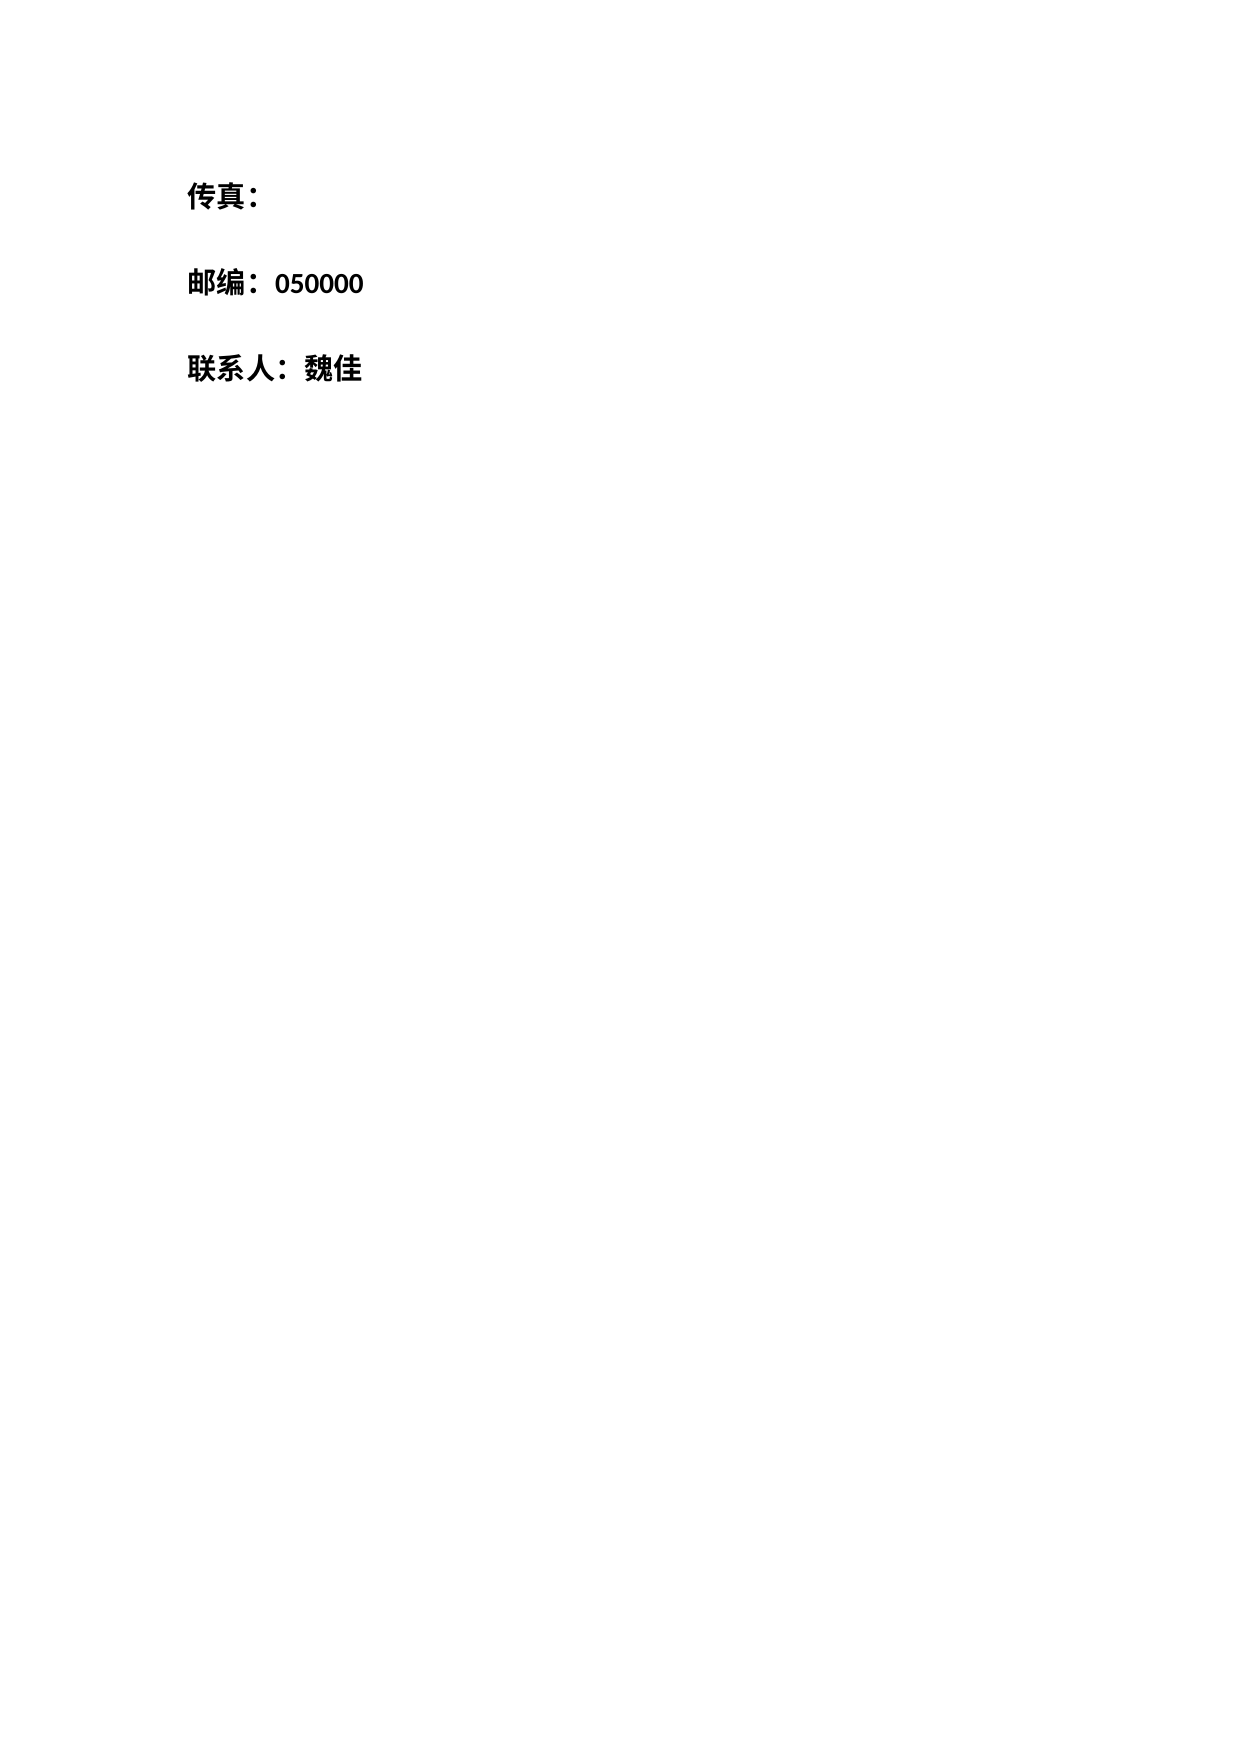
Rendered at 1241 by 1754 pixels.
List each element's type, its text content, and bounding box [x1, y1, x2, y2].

text 邮编：050000 [187, 248, 1053, 313]
text 传真： [187, 162, 1053, 227]
text 联系人：魏佳 [187, 334, 1053, 399]
